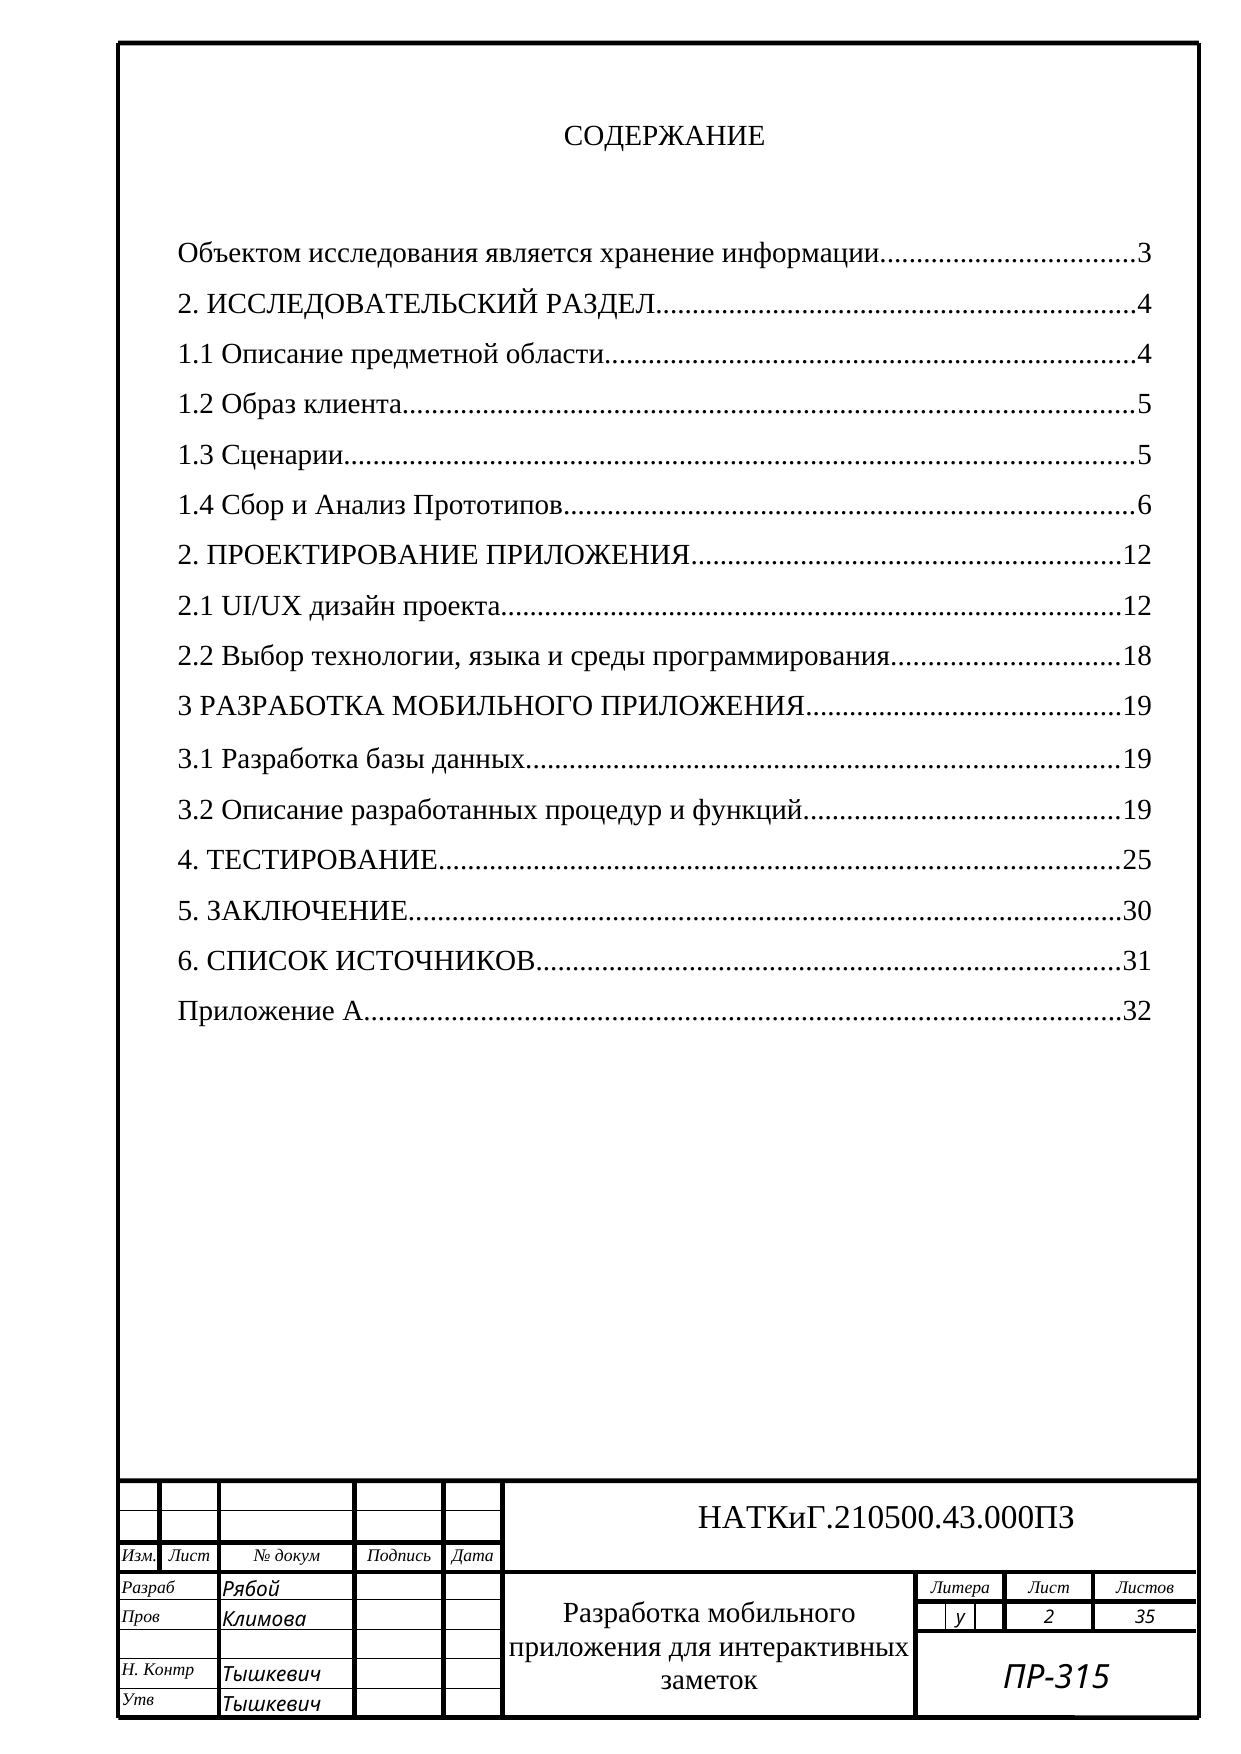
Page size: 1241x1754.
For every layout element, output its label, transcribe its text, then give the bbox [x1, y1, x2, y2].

text СОДЕРЖАНИЕ [177, 118, 1152, 152]
